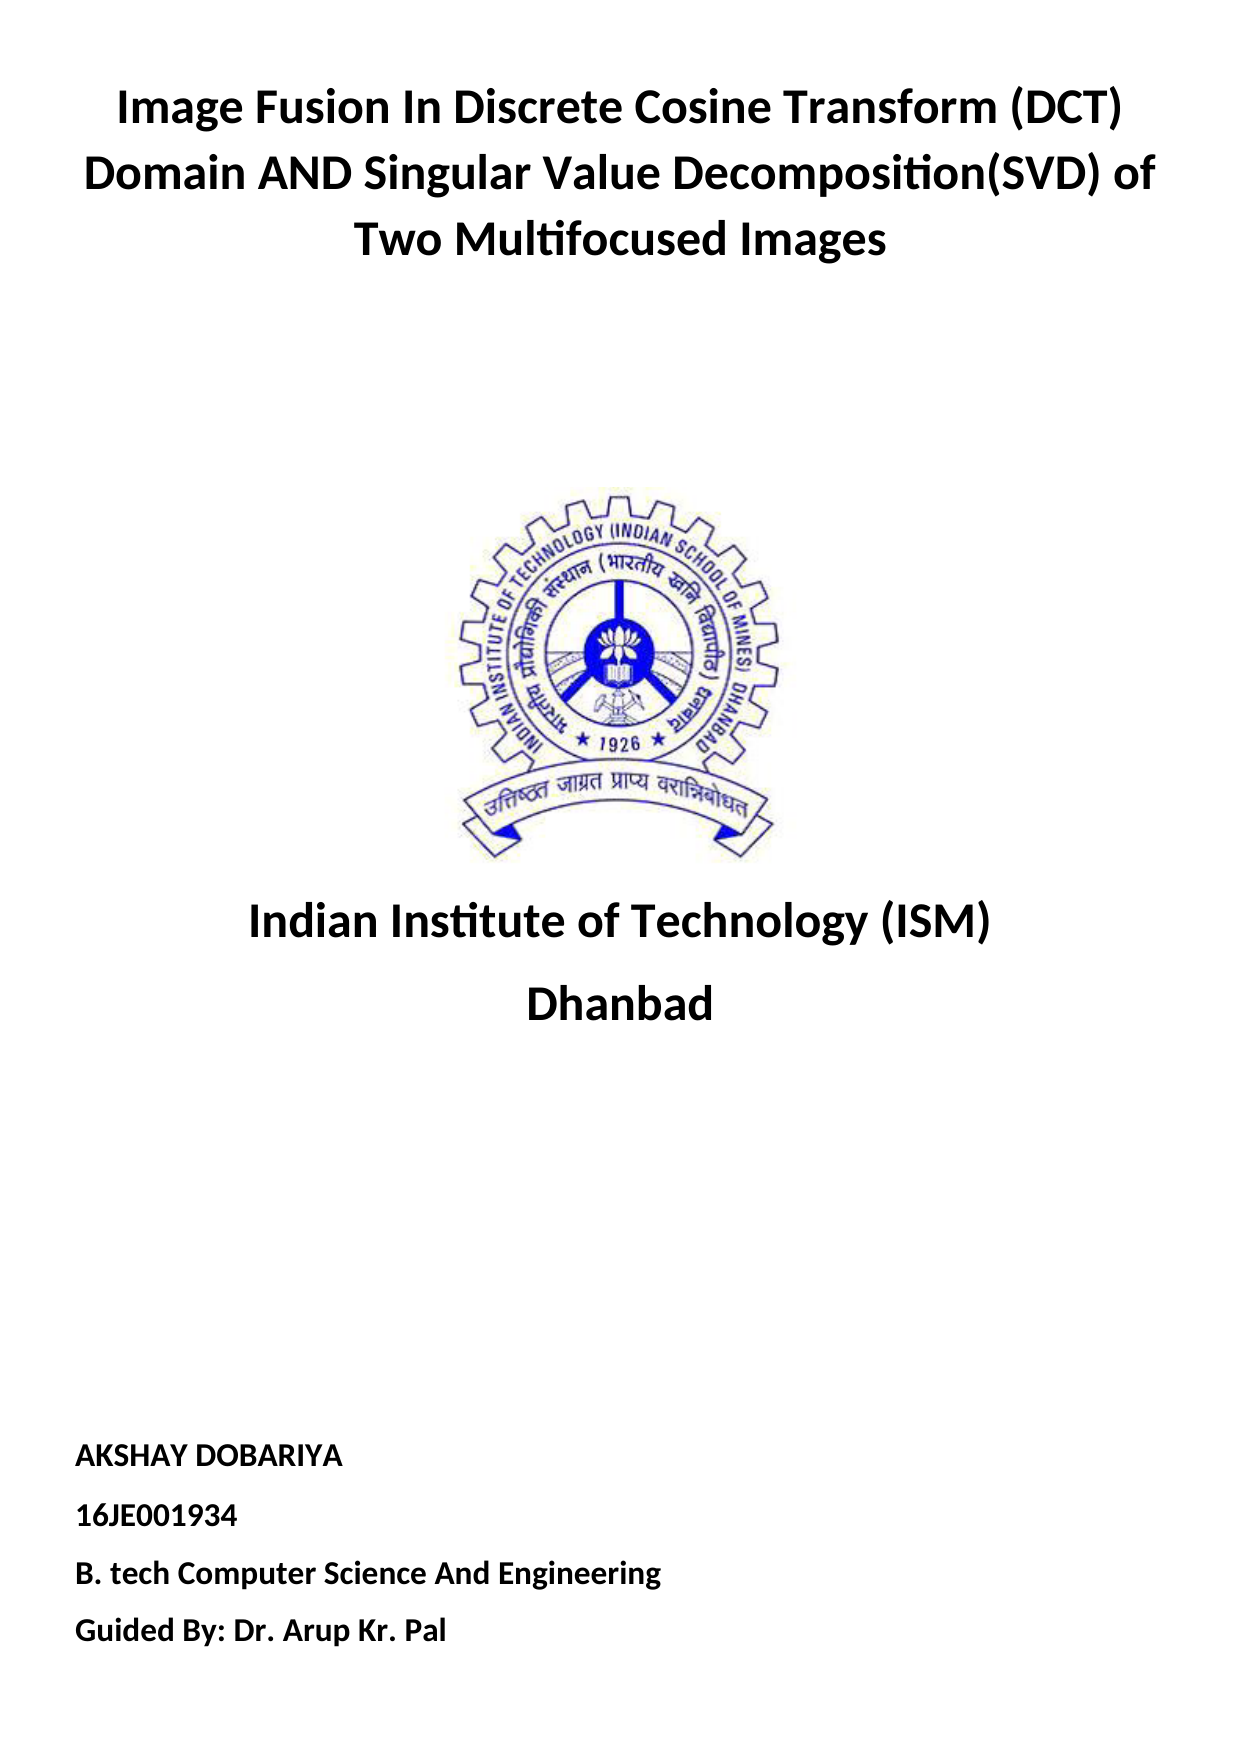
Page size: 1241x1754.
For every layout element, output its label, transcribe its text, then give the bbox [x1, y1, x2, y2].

text Indian Institute of Technology (ISM) [75, 889, 1165, 950]
text Image Fusion In Discrete Cosine Transform (DCT) Domain AND Singular Value Decomposition(SVD) of Two Multifocused Images [75, 75, 1165, 268]
text AKSHAY DOBARIYA [75, 1434, 1165, 1474]
text 16JE001934 [75, 1494, 1165, 1535]
picture [428, 487, 812, 871]
text B. tech Computer Science And Engineering [75, 1552, 1165, 1593]
text Guided By: Dr. Arup Kr. Pal [75, 1609, 1165, 1650]
text Dhanbad [75, 972, 1165, 1033]
